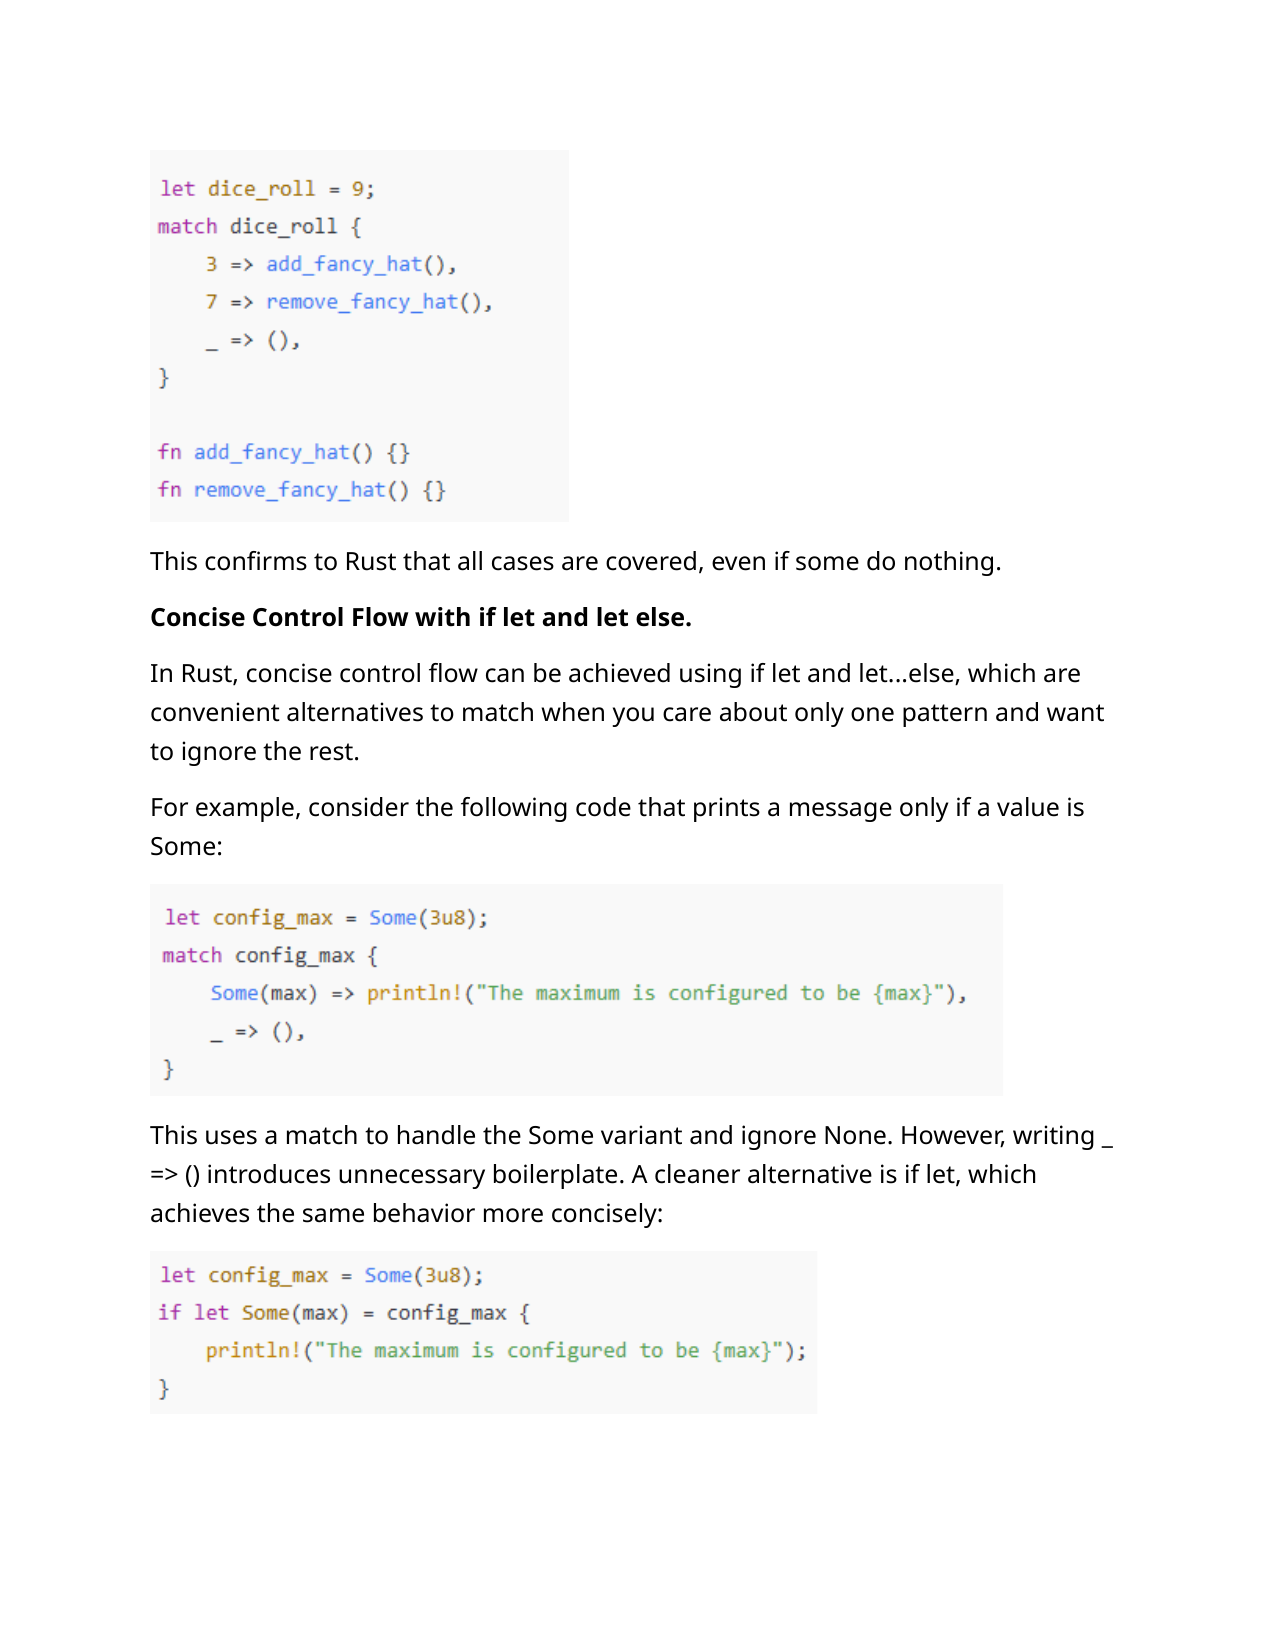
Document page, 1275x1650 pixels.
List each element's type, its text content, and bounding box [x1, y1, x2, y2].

text This uses a match to handle the Some variant and ignore None. However, writing _ => () introduces unnecessary boilerplate. A cleaner alternative is if let, which achieves the same behavior more concisely: [150, 1117, 1125, 1230]
text In Rust, concise control flow can be achieved using if let and let...else, which are convenient alternatives to match when you care about only one pattern and want to ignore the rest. [150, 655, 1125, 768]
picture [150, 1251, 818, 1414]
picture [150, 150, 569, 522]
text This confirms to Rust that all cases are covered, even if some do nothing. [150, 544, 1125, 578]
text For example, consider the following code that prints a message only if a value is Some: [150, 789, 1125, 863]
text Concise Control Flow with if let and let else. [150, 599, 1125, 634]
picture [150, 884, 1004, 1096]
